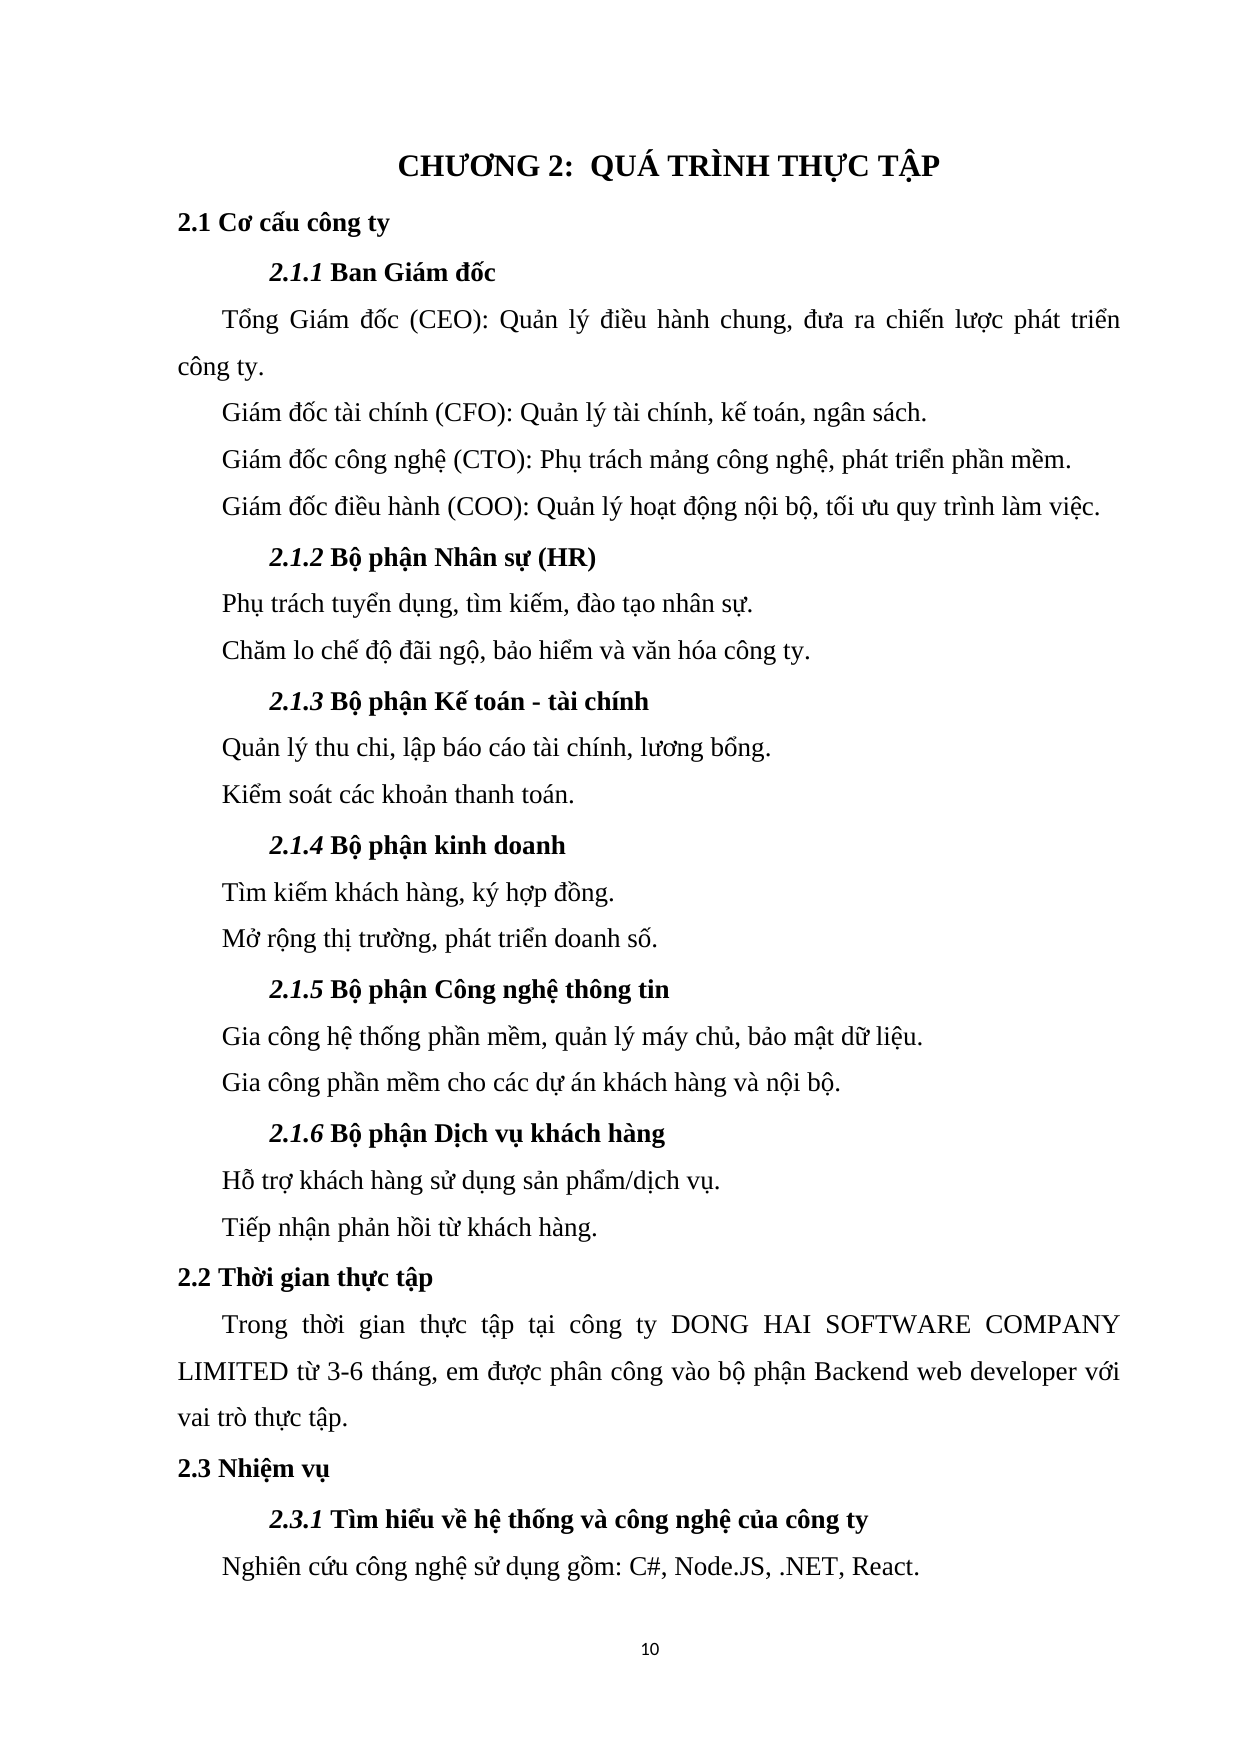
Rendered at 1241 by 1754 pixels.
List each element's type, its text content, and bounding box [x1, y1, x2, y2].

subtitle Ban Giám đốc [269, 256, 1122, 288]
text Gia công hệ thống phần mềm, quản lý máy chủ, bảo mật dữ liệu. [177, 1020, 1122, 1051]
text Kiểm soát các khoản thanh toán. [177, 778, 1122, 809]
text Giám đốc điều hành (COO): Quản lý hoạt động nội bộ, tối ưu quy trình làm việc. [177, 490, 1122, 521]
text Chăm lo chế độ đãi ngộ, bảo hiểm và văn hóa công ty. [177, 634, 1122, 665]
text Phụ trách tuyển dụng, tìm kiếm, đào tạo nhân sự. [177, 587, 1122, 618]
subtitle Cơ cấu công ty [177, 206, 1122, 237]
subtitle Tìm hiểu về hệ thống và công nghệ của công ty [269, 1503, 1122, 1534]
subtitle Thời gian thực tập [177, 1261, 1122, 1293]
subtitle Bộ phận Công nghệ thông tin [269, 973, 1122, 1004]
text Tìm kiếm khách hàng, ký hợp đồng. [177, 876, 1122, 907]
text Tổng Giám đốc (CEO): Quản lý điều hành chung, đưa ra chiến lược phát triển công ty. [177, 303, 1122, 381]
subtitle Bộ phận Nhân sự (HR) [269, 541, 1122, 572]
subtitle Nhiệm vụ [177, 1452, 1122, 1483]
subtitle QUÁ TRÌNH THỰC TẬP [215, 148, 1122, 183]
text Giám đốc tài chính (CFO): Quản lý tài chính, kế toán, ngân sách. [177, 396, 1122, 428]
text Quản lý thu chi, lập báo cáo tài chính, lương bổng. [177, 731, 1122, 763]
text Giám đốc công nghệ (CTO): Phụ trách mảng công nghệ, phát triển phần mềm. [177, 443, 1122, 474]
subtitle Bộ phận Dịch vụ khách hàng [269, 1117, 1122, 1148]
text Hỗ trợ khách hàng sử dụng sản phẩm/dịch vụ. [177, 1164, 1122, 1195]
text Mở rộng thị trường, phát triển doanh số. [177, 922, 1122, 953]
text Gia công phần mềm cho các dự án khách hàng và nội bộ. [177, 1066, 1122, 1098]
subtitle Bộ phận kinh doanh [269, 829, 1122, 860]
subtitle Bộ phận Kế toán - tài chính [269, 685, 1122, 716]
text Trong thời gian thực tập tại công ty DONG HAI SOFTWARE COMPANY LIMITED từ 3-6 tháng, em được phân công vào bộ phận Backend web developer với vai trò thực tập. [177, 1308, 1122, 1433]
text Tiếp nhận phản hồi từ khách hàng. [177, 1211, 1122, 1242]
text Nghiên cứu công nghệ sử dụng gồm: C#, Node.JS, .NET, React. [177, 1550, 1122, 1581]
